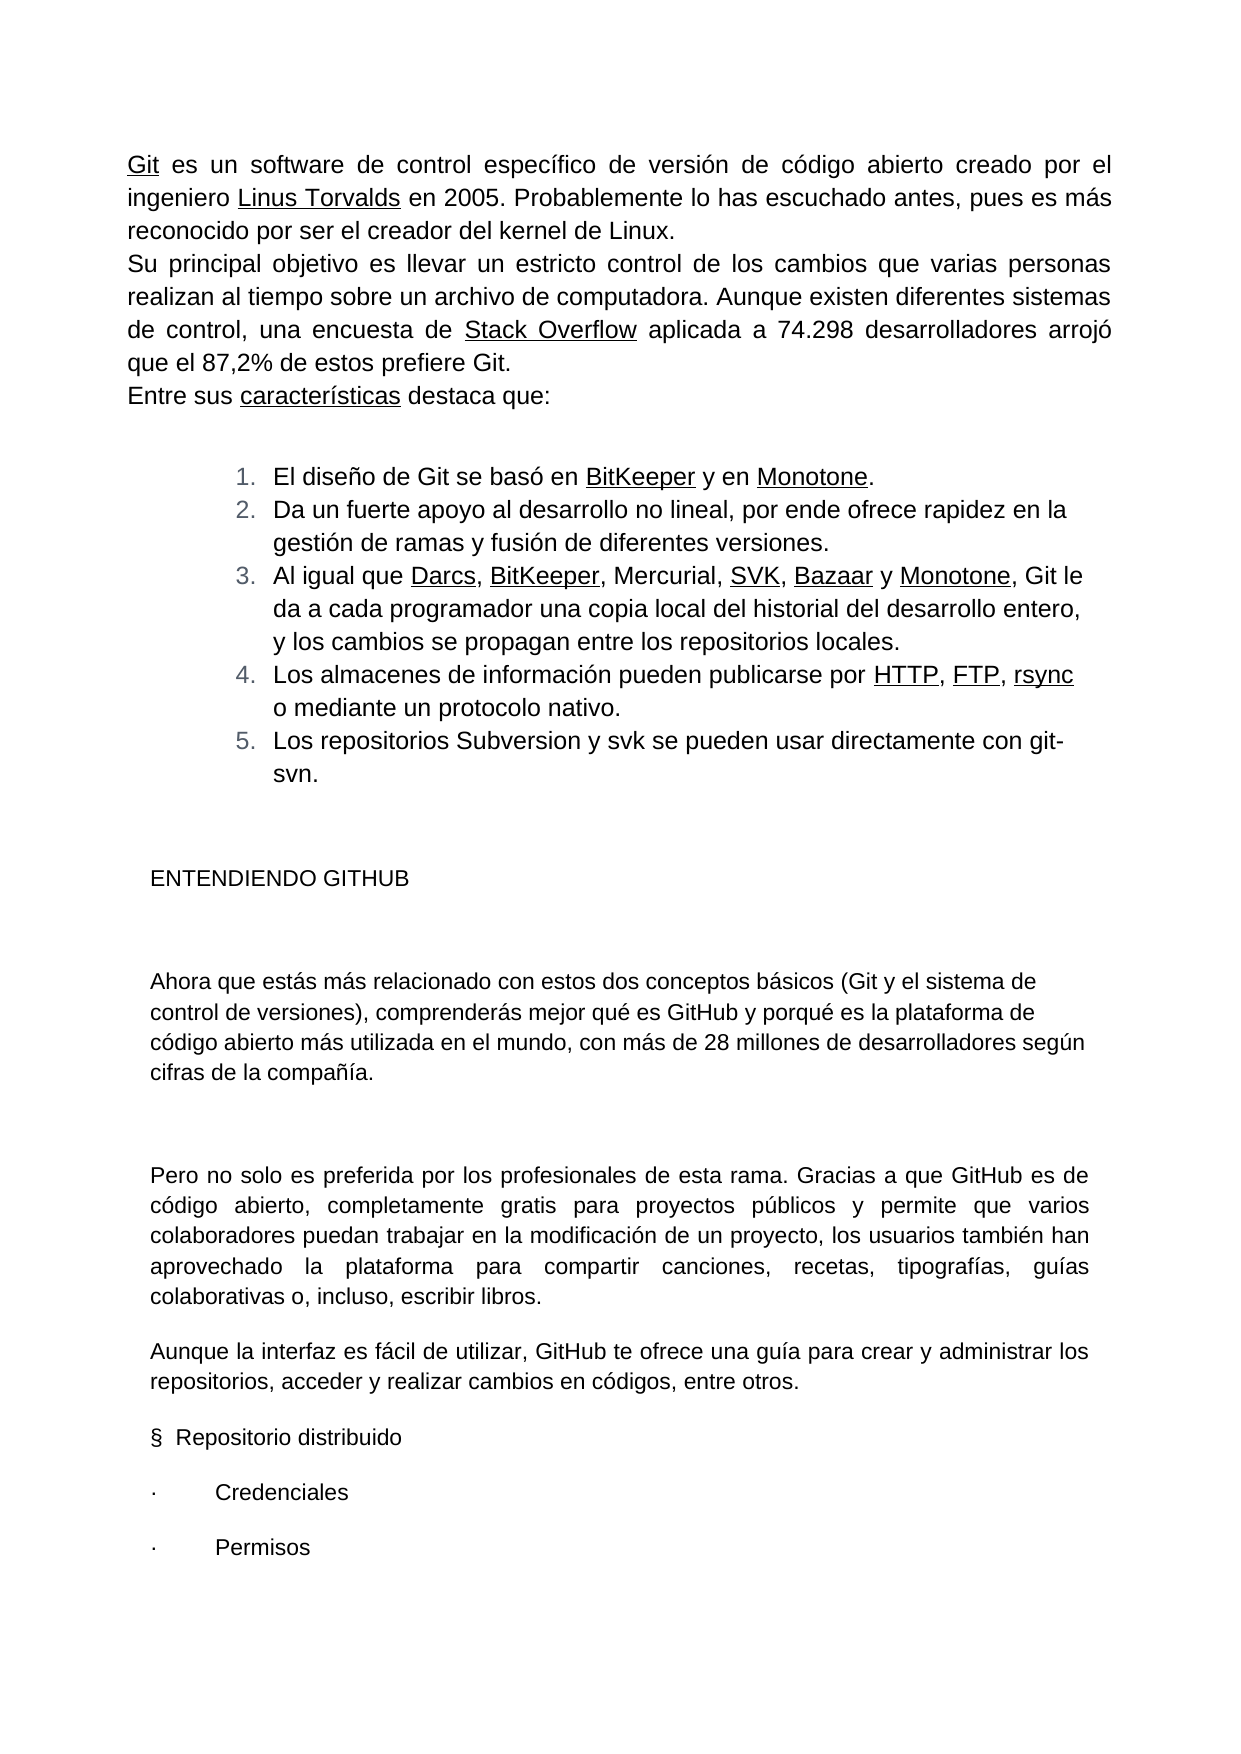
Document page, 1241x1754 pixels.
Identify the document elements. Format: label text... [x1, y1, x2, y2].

list Los almacenes de información pueden publicarse por HTTP, FTP, rsync o mediante un protocolo nativo. [235, 660, 1090, 722]
text Aunque la interfaz es fácil de utilizar, GitHub te ofrece una guía para crear y administrar los repositorios, acceder y realizar cambios en códigos, entre otros. [150, 1338, 1090, 1395]
text · Permisos [150, 1534, 1090, 1560]
text Pero no solo es preferida por los profesionales de esta rama. Gracias a que GitHub es de código abierto, completamente gratis para proyectos públicos y permite que varios colaboradores puedan trabajar en la modificación de un proyecto, los usuarios también han aprovechado la plataforma para compartir canciones, recetas, tipografías, guías colaborativas o, incluso, escribir libros. [150, 1162, 1090, 1309]
text § Repositorio distribuido [150, 1423, 1090, 1450]
text Ahora que estás más relacionado con estos dos conceptos básicos (Git y el sistema de control de versiones), comprenderás mejor qué es GitHub y porqué es la plataforma de código abierto más utilizada en el mundo, con más de 28 millones de desarrolladores según cifras de la compañía. [150, 968, 1090, 1085]
list El diseño de Git se basó en BitKeeper y en Monotone. [235, 462, 1090, 491]
list Da un fuerte apoyo al desarrollo no lineal, por ende ofrece rapidez en la gestión de ramas y fusión de diferentes versiones. [235, 495, 1090, 557]
list Al igual que Darcs, BitKeeper, Mercurial, SVK, Bazaar y Monotone, Git le da a cada programador una copia local del historial del desarrollo entero, y los cambios se propagan entre los repositorios locales. [235, 561, 1090, 656]
text Entre sus características destaca que: [127, 381, 1113, 410]
text · Credenciales [150, 1479, 1090, 1505]
text ENTENDIENDO GITHUB [150, 865, 1090, 892]
text Git es un software de control específico de versión de código abierto creado por el ingeniero Linus Torvalds en 2005. Probablemente lo has escuchado antes, pues es más reconocido por ser el creador del kernel de Linux. [127, 150, 1113, 245]
text Su principal objetivo es llevar un estricto control de los cambios que varias personas realizan al tiempo sobre un archivo de computadora. Aunque existen diferentes sistemas de control, una encuesta de Stack Overflow aplicada a 74.298 desarrolladores arrojó que el 87,2% de estos prefiere Git. [127, 249, 1113, 377]
list Los repositorios Subversion y svk se pueden usar directamente con git-svn. [235, 726, 1090, 788]
